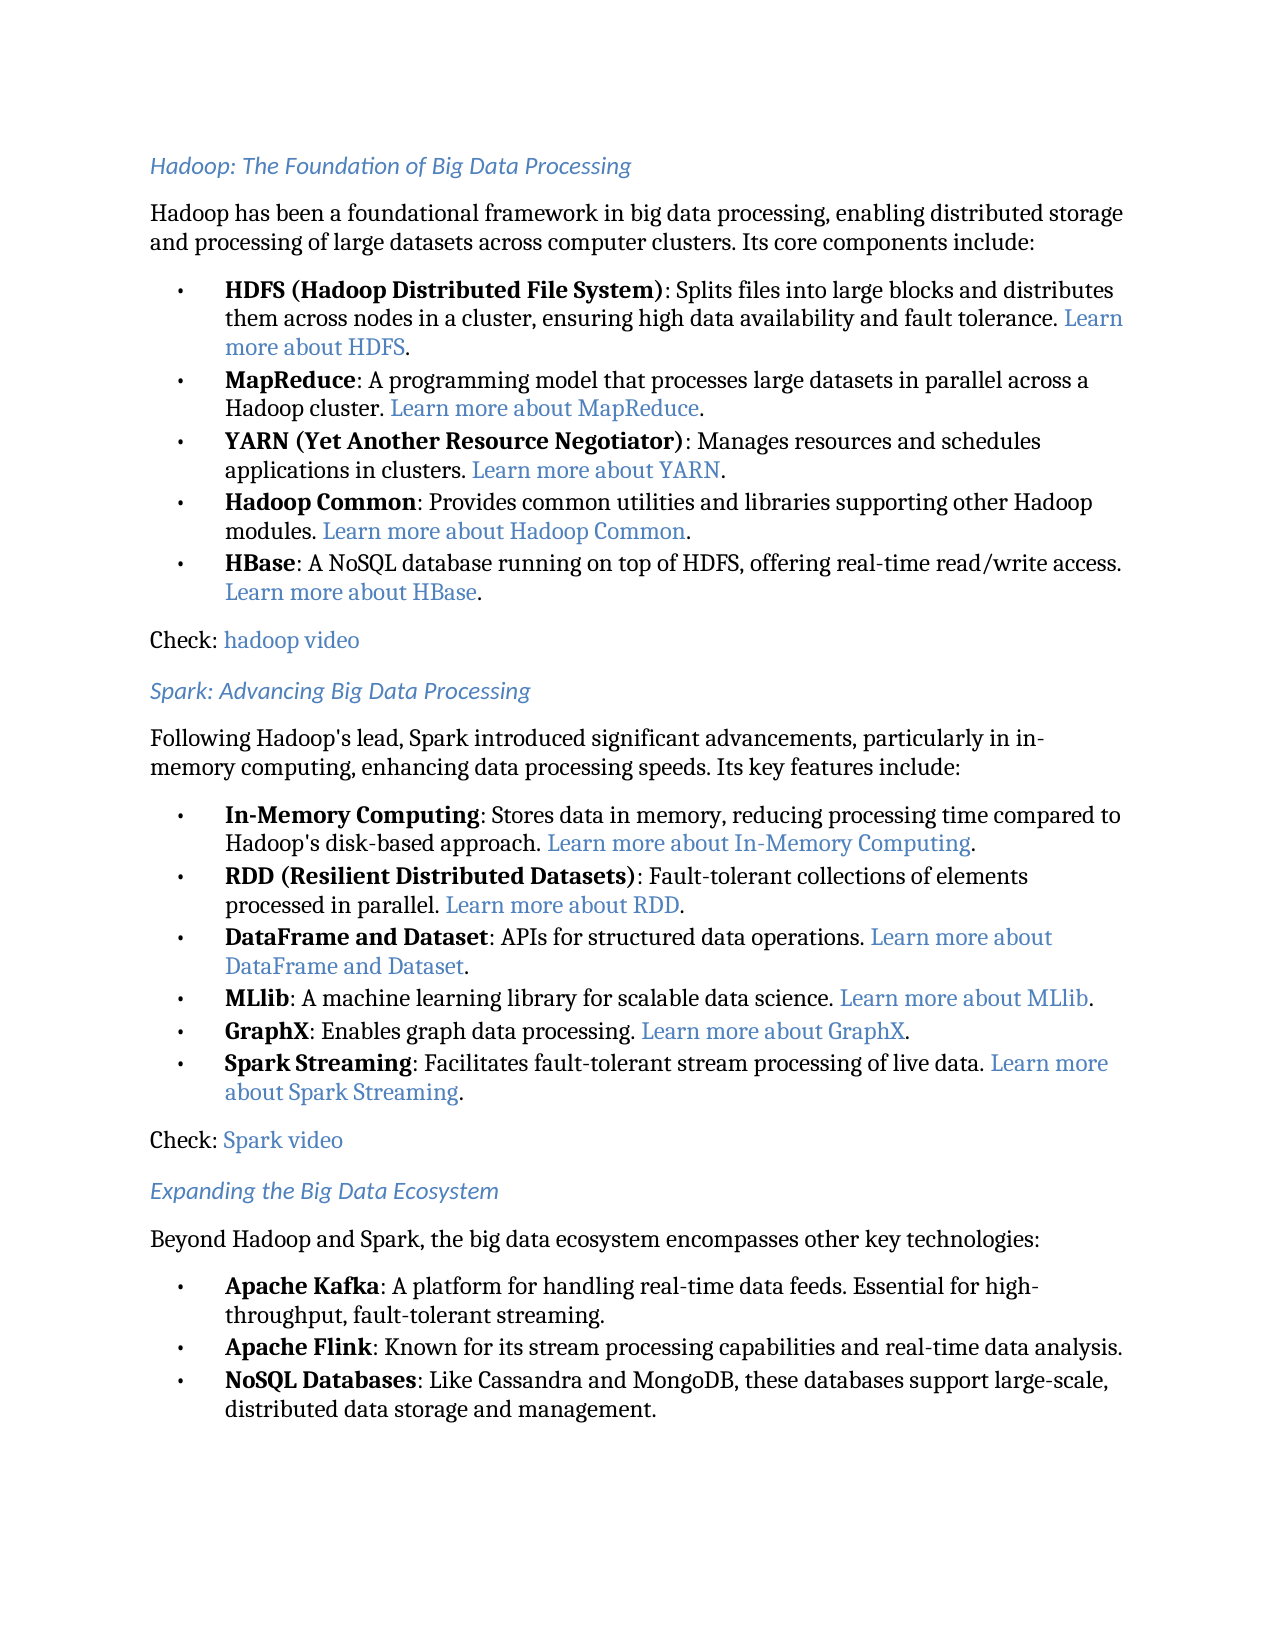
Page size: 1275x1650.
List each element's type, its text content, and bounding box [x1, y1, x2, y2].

text Following Hadoop's lead, Spark introduced significant advancements, particularly in in-memory computing, enhancing data processing speeds. Its key features include: [150, 724, 1125, 782]
subtitle Spark: Advancing Big Data Processing [150, 675, 1125, 706]
list NoSQL Databases: Like Cassandra and MongoDB, these databases support large-scale, distributed data storage and management. [175, 1366, 1125, 1423]
subtitle Expanding the Big Data Ecosystem [150, 1175, 1125, 1206]
list MapReduce: A programming model that processes large datasets in parallel across a Hadoop cluster. Learn more about MapReduce. [175, 366, 1125, 423]
text Check: hadoop video [150, 626, 1125, 654]
subtitle Hadoop: The Foundation of Big Data Processing [150, 150, 1125, 181]
list MLlib: A machine learning library for scalable data science. Learn more about MLlib. [175, 984, 1125, 1013]
list Apache Kafka: A platform for handling real-time data feeds. Essential for high-throughput, fault-tolerant streaming. [175, 1272, 1125, 1329]
list HDFS (Hadoop Distributed File System): Splits files into large blocks and distributes them across nodes in a cluster, ensuring high data availability and fault tolerance. Learn more about HDFS. [175, 276, 1125, 362]
text Beyond Hadoop and Spark, the big data ecosystem encompasses other key technologies: [150, 1224, 1125, 1253]
list HBase: A NoSQL database running on top of HDFS, offering real-time read/write access. Learn more about HBase. [175, 549, 1125, 607]
list DataFrame and Dataset: APIs for structured data operations. Learn more about DataFrame and Dataset. [175, 923, 1125, 981]
list In-Memory Computing: Stores data in memory, reducing processing time compared to Hadoop's disk-based approach. Learn more about In-Memory Computing. [175, 801, 1125, 858]
text Hadoop has been a foundational framework in big data processing, enabling distributed storage and processing of large datasets across computer clusters. Its core components include: [150, 199, 1125, 257]
list GraphX: Enables graph data processing. Learn more about GraphX. [175, 1017, 1125, 1046]
list RDD (Resilient Distributed Datasets): Fault-tolerant collections of elements processed in parallel. Learn more about RDD. [175, 862, 1125, 919]
list Spark Streaming: Facilitates fault-tolerant stream processing of live data. Learn more about Spark Streaming. [175, 1049, 1125, 1107]
list YARN (Yet Another Resource Negotiator): Manages resources and schedules applications in clusters. Learn more about YARN. [175, 427, 1125, 484]
list Hadoop Common: Provides common utilities and libraries supporting other Hadoop modules. Learn more about Hadoop Common. [175, 488, 1125, 546]
list Apache Flink: Known for its stream processing capabilities and real-time data analysis. [175, 1333, 1125, 1362]
text Check: Spark video [150, 1126, 1125, 1154]
